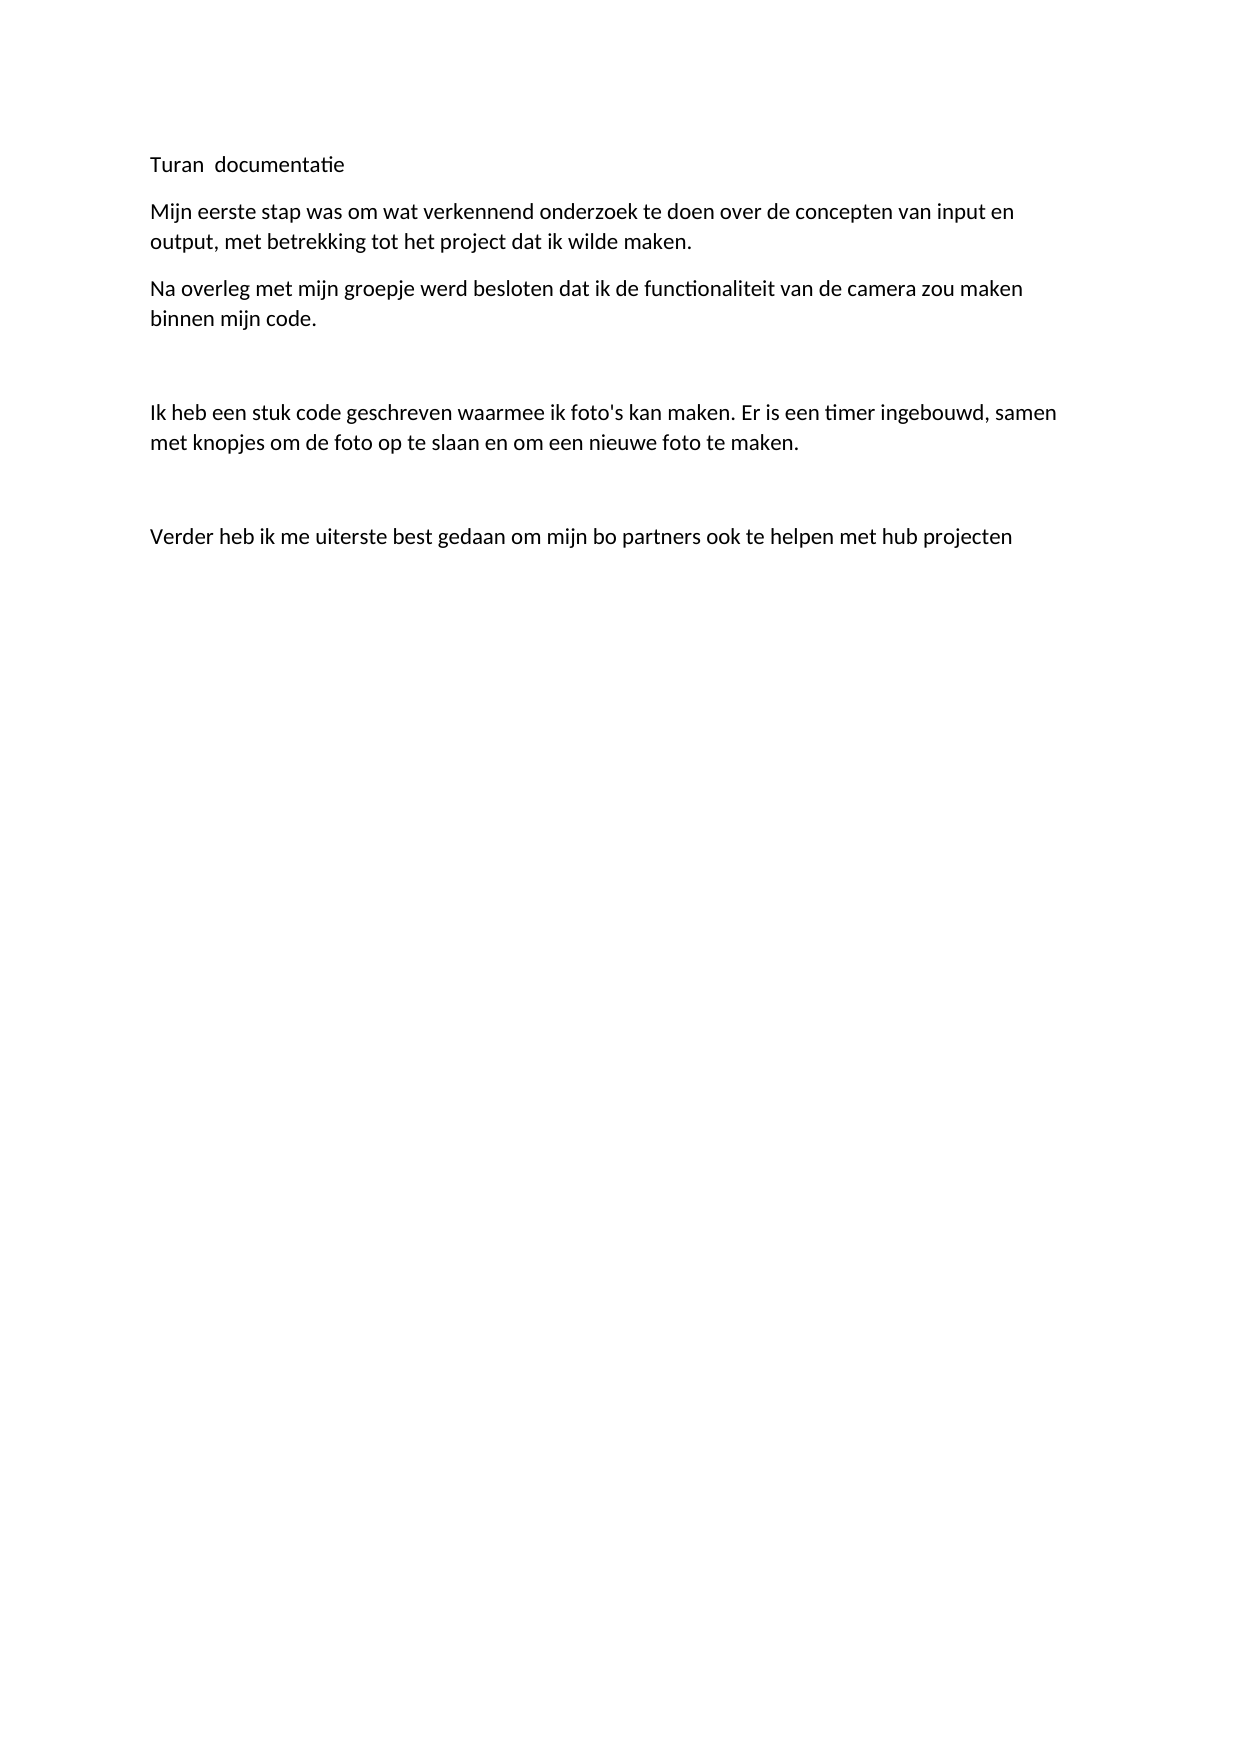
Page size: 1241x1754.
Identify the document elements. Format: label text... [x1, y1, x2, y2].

text Turan documentatie [150, 150, 1090, 178]
text Verder heb ik me uiterste best gedaan om mijn bo partners ook te helpen met hub projecten [150, 522, 1090, 550]
text Ik heb een stuk code geschreven waarmee ik foto's kan maken. Er is een timer ingebouwd, samen met knopjes om de foto op te slaan en om een nieuwe foto te maken. [150, 398, 1090, 456]
text Mijn eerste stap was om wat verkennend onderzoek te doen over de concepten van input en output, met betrekking tot het project dat ik wilde maken. [150, 197, 1090, 255]
text Na overleg met mijn groepje werd besloten dat ik de functionaliteit van de camera zou maken binnen mijn code. [150, 274, 1090, 332]
